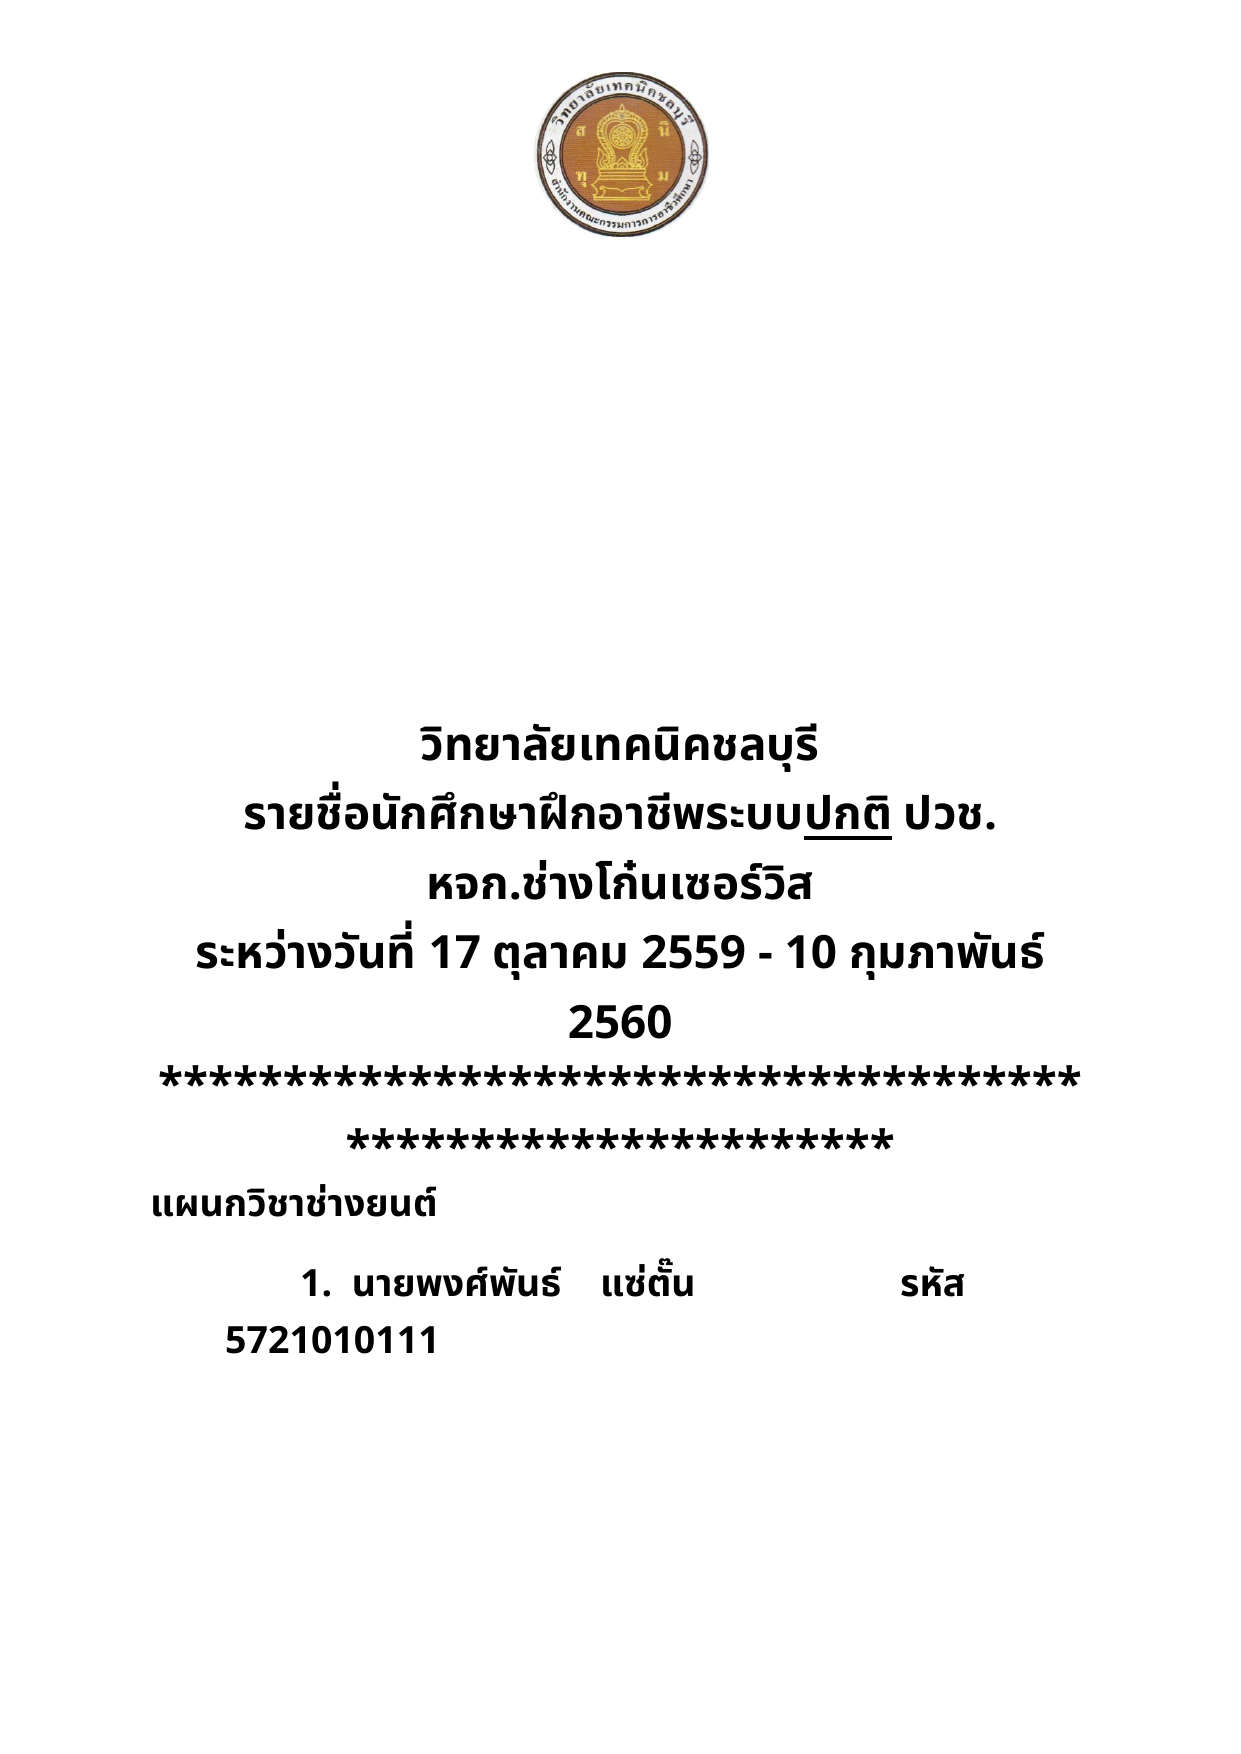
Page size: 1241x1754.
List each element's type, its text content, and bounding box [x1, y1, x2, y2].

text รายชื่อนักศึกษาฝึกอาชีพระบบปกติ ปวช. [150, 781, 1090, 850]
text แผนกวิชาช่างยนต์ [150, 1177, 1090, 1233]
text *********************************************************** [150, 1052, 1090, 1177]
text ระหว่างวันที่ 17 ตุลาคม 2559 - 10 กุมภาพันธ์ 2560 [150, 920, 1090, 1052]
text วิทยาลัยเทคนิคชลบุรี [150, 711, 1090, 781]
text 1. นายพงศ์พันธ์ แซ่ตั๊น รหัส 5721010111 [150, 1256, 1090, 1364]
picture [533, 72, 709, 235]
text หจก.ช่างโก๋นเซอร์วิส [150, 850, 1090, 920]
